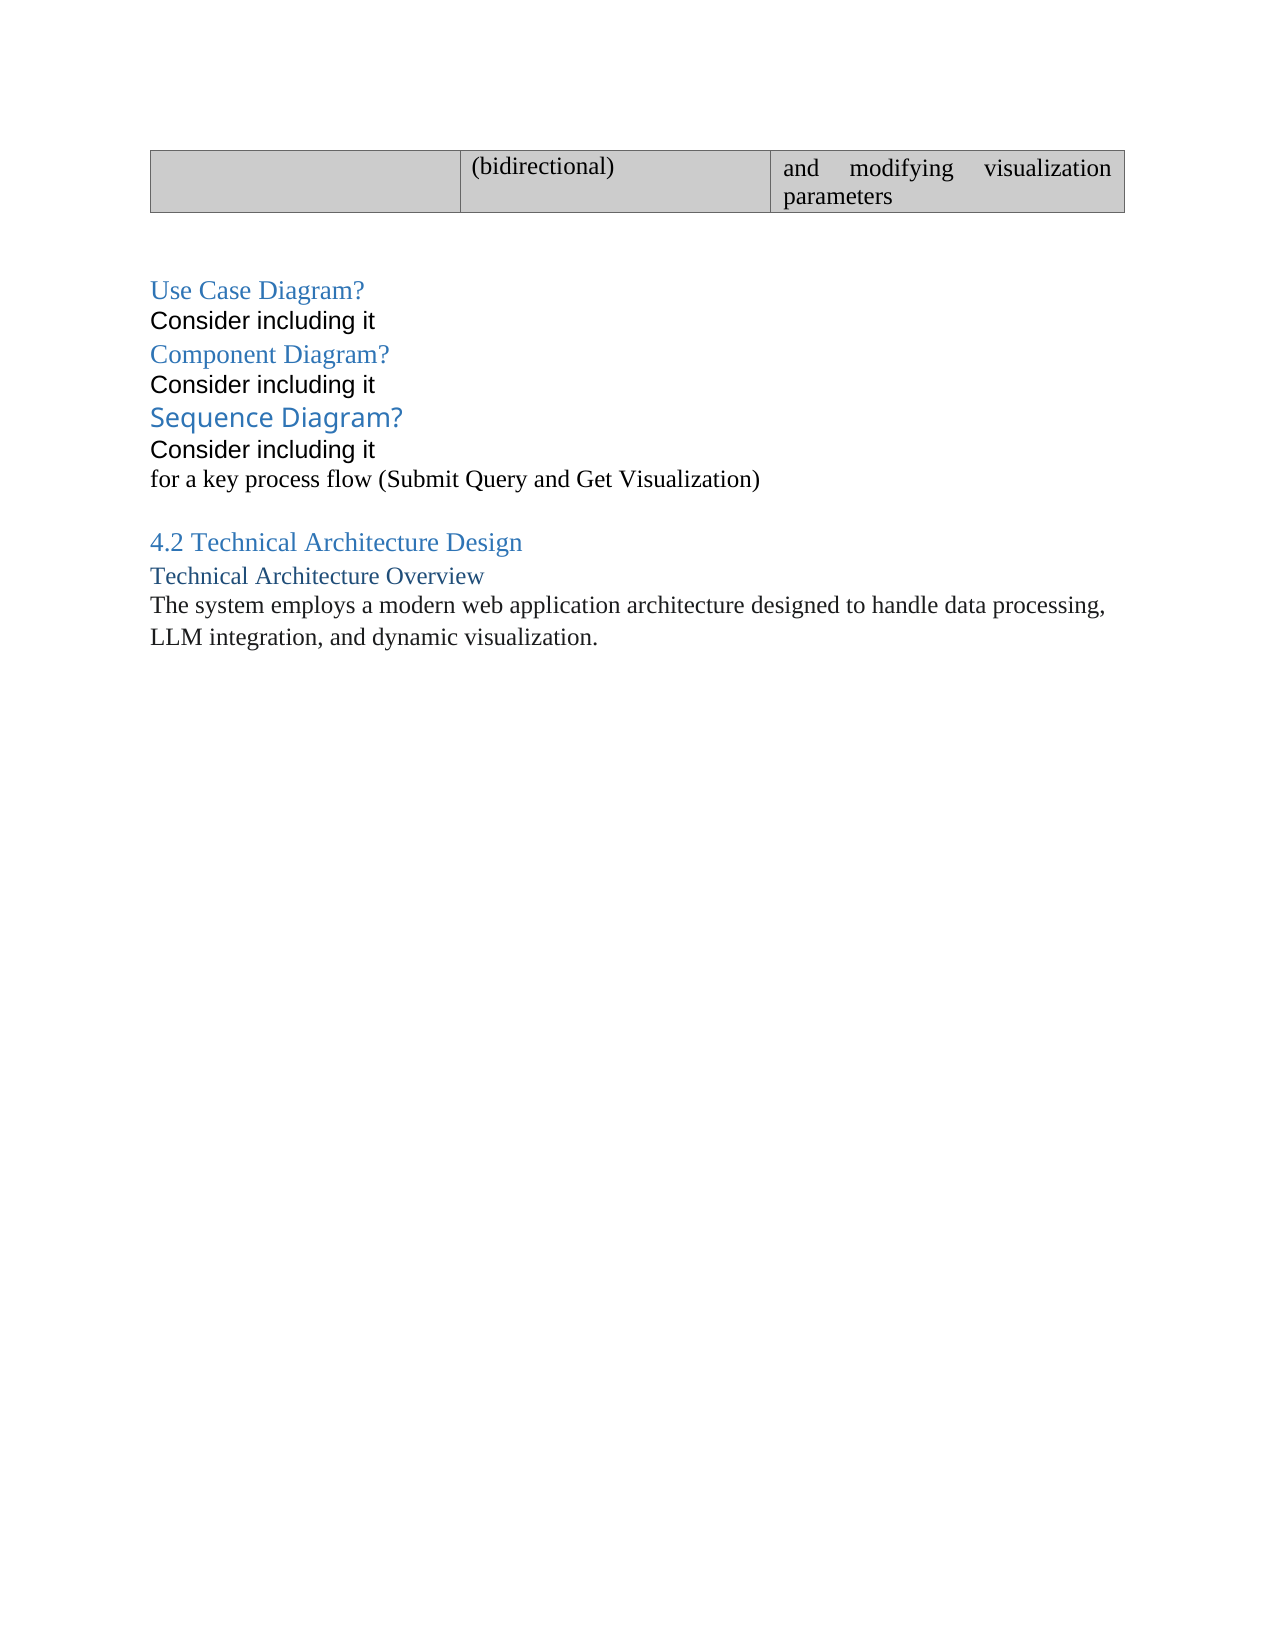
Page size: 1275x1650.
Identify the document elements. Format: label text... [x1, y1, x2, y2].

subtitle Use Case Diagram? [150, 274, 1125, 306]
subtitle Component Diagram? [150, 338, 1125, 370]
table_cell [461, 151, 770, 212]
text Sequence Diagram? [150, 398, 1125, 435]
table_cell [771, 151, 1124, 212]
subtitle Technical Architecture Overview [150, 561, 1125, 590]
text Consider including it [150, 435, 1125, 464]
text for a key process flow (Submit Query and Get Visualization) [150, 464, 1125, 493]
subtitle 4.2 Technical Architecture Design [150, 526, 1125, 557]
text Consider including it [150, 306, 1125, 334]
text The system employs a modern web application architecture designed to handle data processing, LLM integration, and dynamic visualization. [150, 590, 1125, 651]
table_cell User [151, 151, 460, 212]
text Consider including it [150, 370, 1125, 398]
